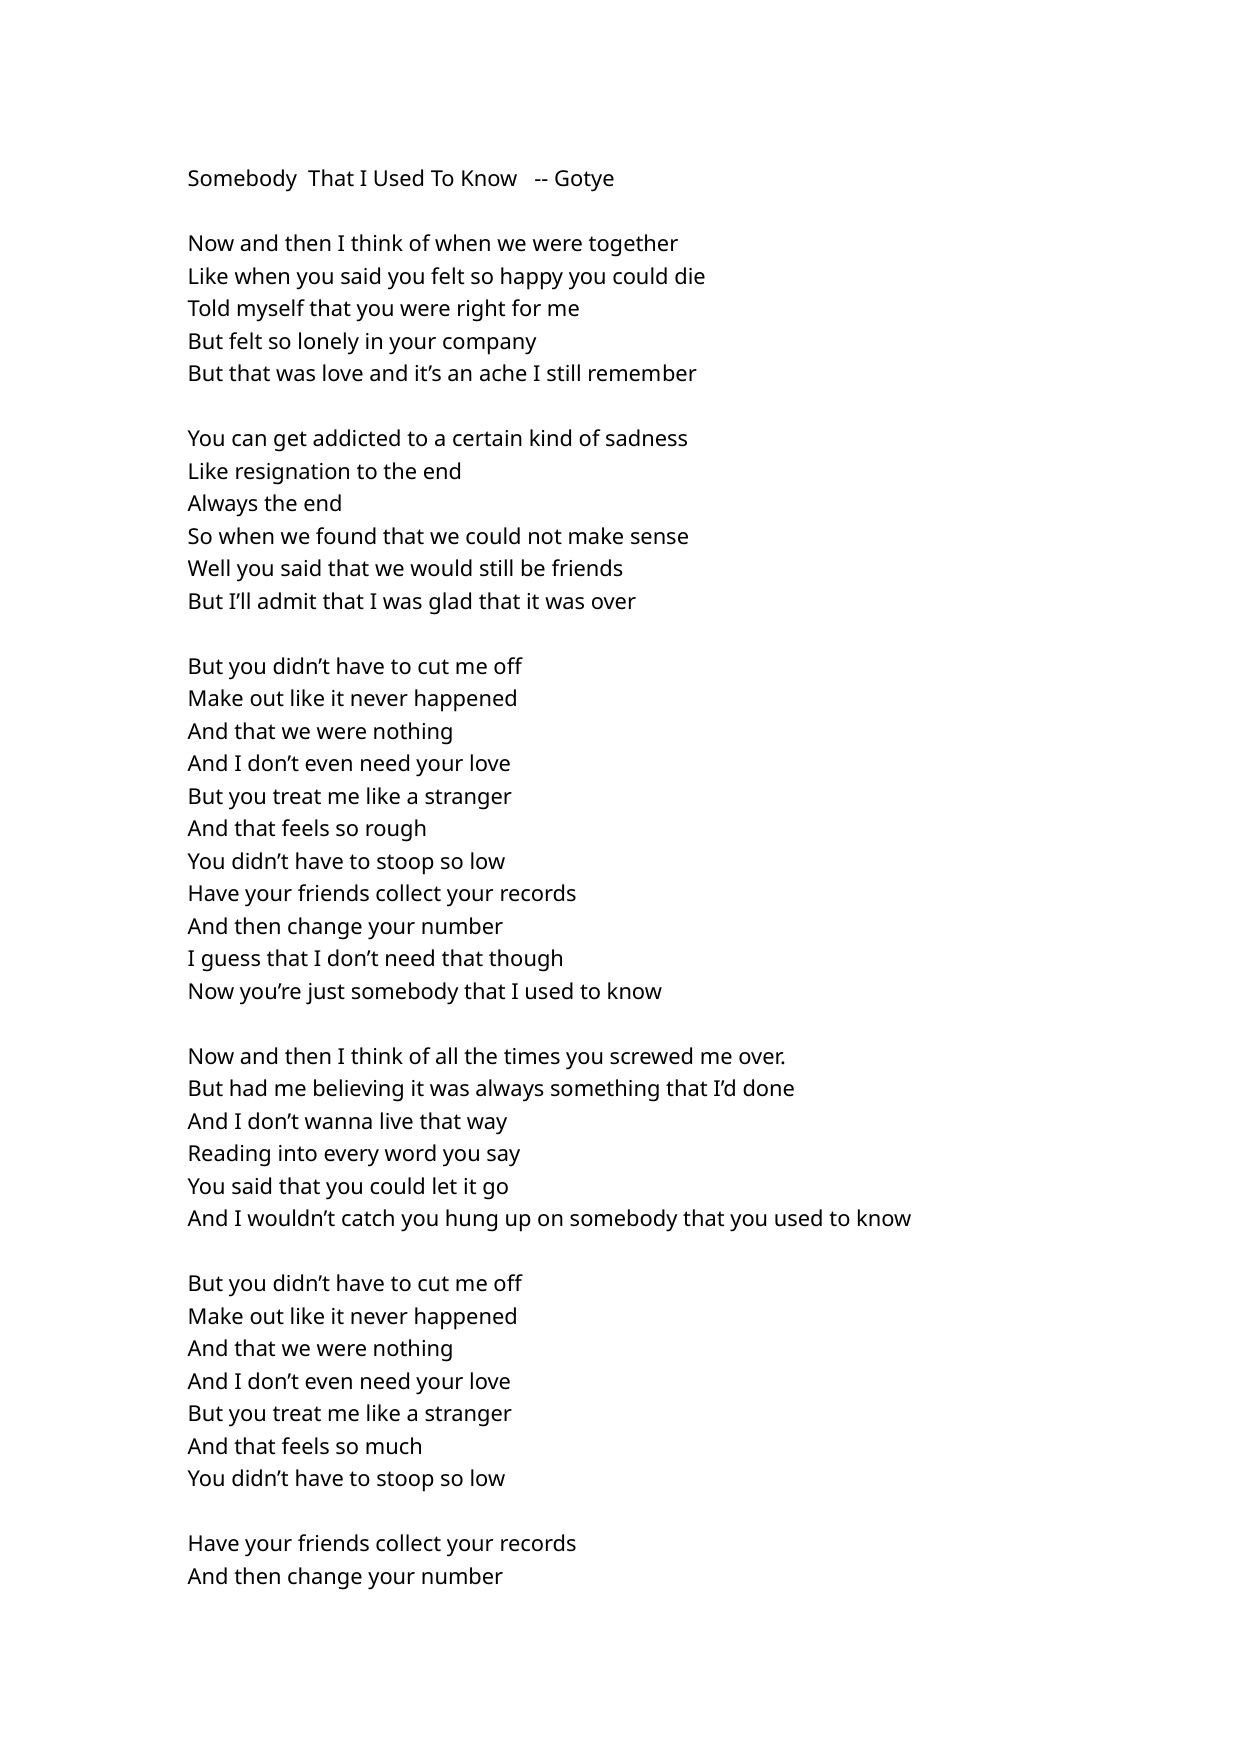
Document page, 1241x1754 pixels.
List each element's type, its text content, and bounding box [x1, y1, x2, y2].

text But you didn’t have to cut me off [187, 649, 1053, 682]
text But felt so lonely in your company [187, 324, 1053, 357]
text Told myself that you were right for me [187, 292, 1053, 324]
text You didn’t have to stoop so low [187, 844, 1053, 877]
text And that feels so much [187, 1429, 1053, 1462]
text Somebody That I Used To Know -- Gotye [187, 162, 1053, 194]
text And I don’t even need your love [187, 1364, 1053, 1397]
text And I don’t wanna live that way [187, 1104, 1053, 1137]
text And then change your number [187, 909, 1053, 942]
text Now you’re just somebody that I used to know [187, 974, 1053, 1007]
text So when we found that we could not make sense [187, 519, 1053, 552]
text And I don’t even need your love [187, 747, 1053, 779]
text Like resignation to the end [187, 454, 1053, 487]
text But you treat me like a stranger [187, 1397, 1053, 1429]
text And then change your number [187, 1559, 1053, 1592]
text Have your friends collect your records [187, 877, 1053, 909]
text You can get addicted to a certain kind of sadness [187, 422, 1053, 454]
text Well you said that we would still be friends [187, 552, 1053, 584]
text And that feels so rough [187, 812, 1053, 844]
text I guess that I don’t need that though [187, 942, 1053, 974]
text Have your friends collect your records [187, 1527, 1053, 1559]
text Reading into every word you say [187, 1137, 1053, 1169]
text Now and then I think of all the times you screwed me over. [187, 1039, 1053, 1072]
text You said that you could let it go [187, 1169, 1053, 1202]
text Always the end [187, 487, 1053, 519]
text You didn’t have to stoop so low [187, 1462, 1053, 1494]
text But you didn’t have to cut me off [187, 1267, 1053, 1299]
text But that was love and it’s an ache I still remember [187, 357, 1053, 389]
text But had me believing it was always something that I’d done [187, 1072, 1053, 1104]
text And that we were nothing [187, 1332, 1053, 1364]
text And that we were nothing [187, 714, 1053, 747]
text But I’ll admit that I was glad that it was over [187, 584, 1053, 617]
text Like when you said you felt so happy you could die [187, 259, 1053, 292]
text Make out like it never happened [187, 1299, 1053, 1332]
text And I wouldn’t catch you hung up on somebody that you used to know [187, 1202, 1053, 1234]
text Make out like it never happened [187, 682, 1053, 714]
text But you treat me like a stranger [187, 779, 1053, 812]
text Now and then I think of when we were together [187, 227, 1053, 259]
